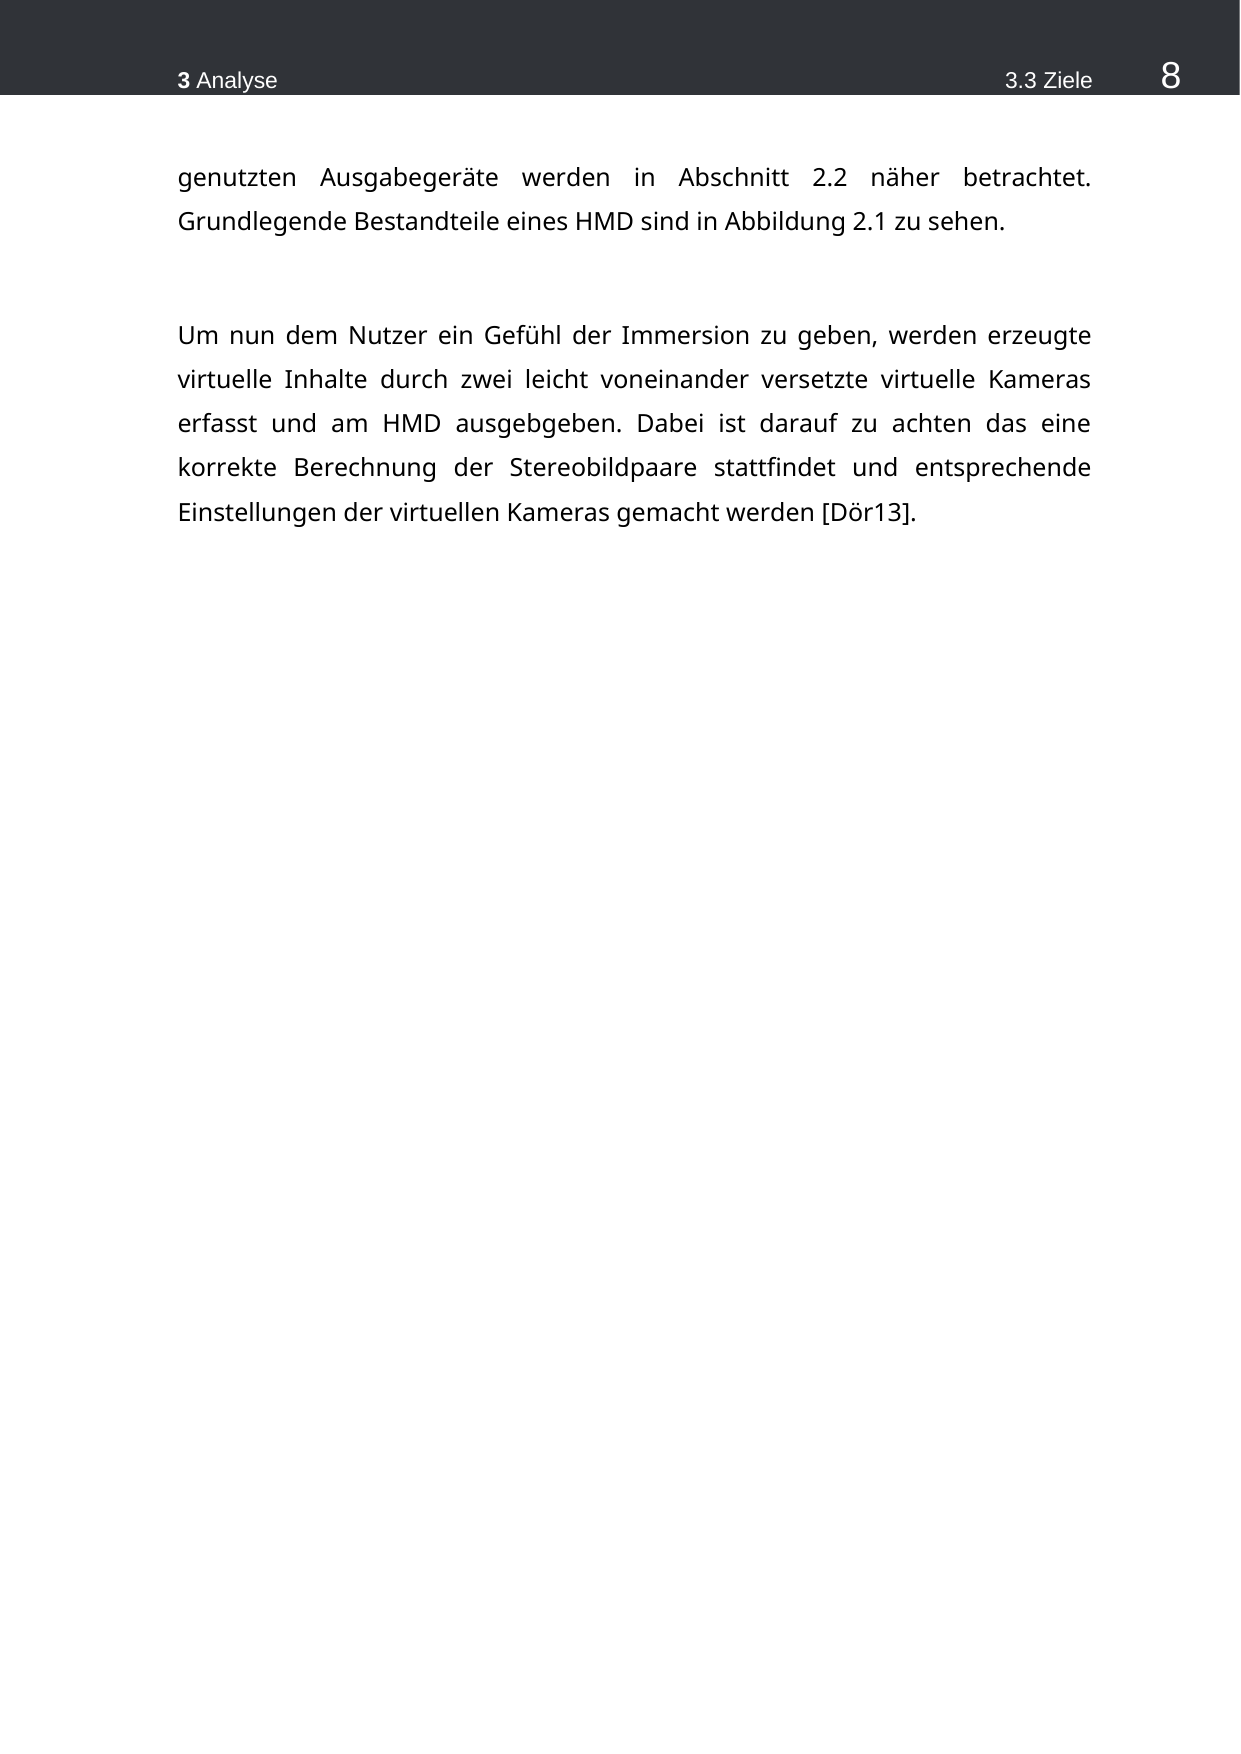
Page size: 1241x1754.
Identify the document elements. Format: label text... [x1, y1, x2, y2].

text Um nun dem Nutzer ein Gefühl der Immersion zu geben, werden erzeugte virtuelle Inhalte durch zwei leicht voneinander versetzte virtuelle Kameras erfasst und am HMD ausgebgeben. Dabei ist darauf zu achten das eine korrekte Berechnung der Stereobildpaare stattfindet und entsprechende Einstellungen der virtuellen Kameras gemacht werden [Dör13]. [177, 317, 1092, 528]
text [177, 159, 1092, 238]
